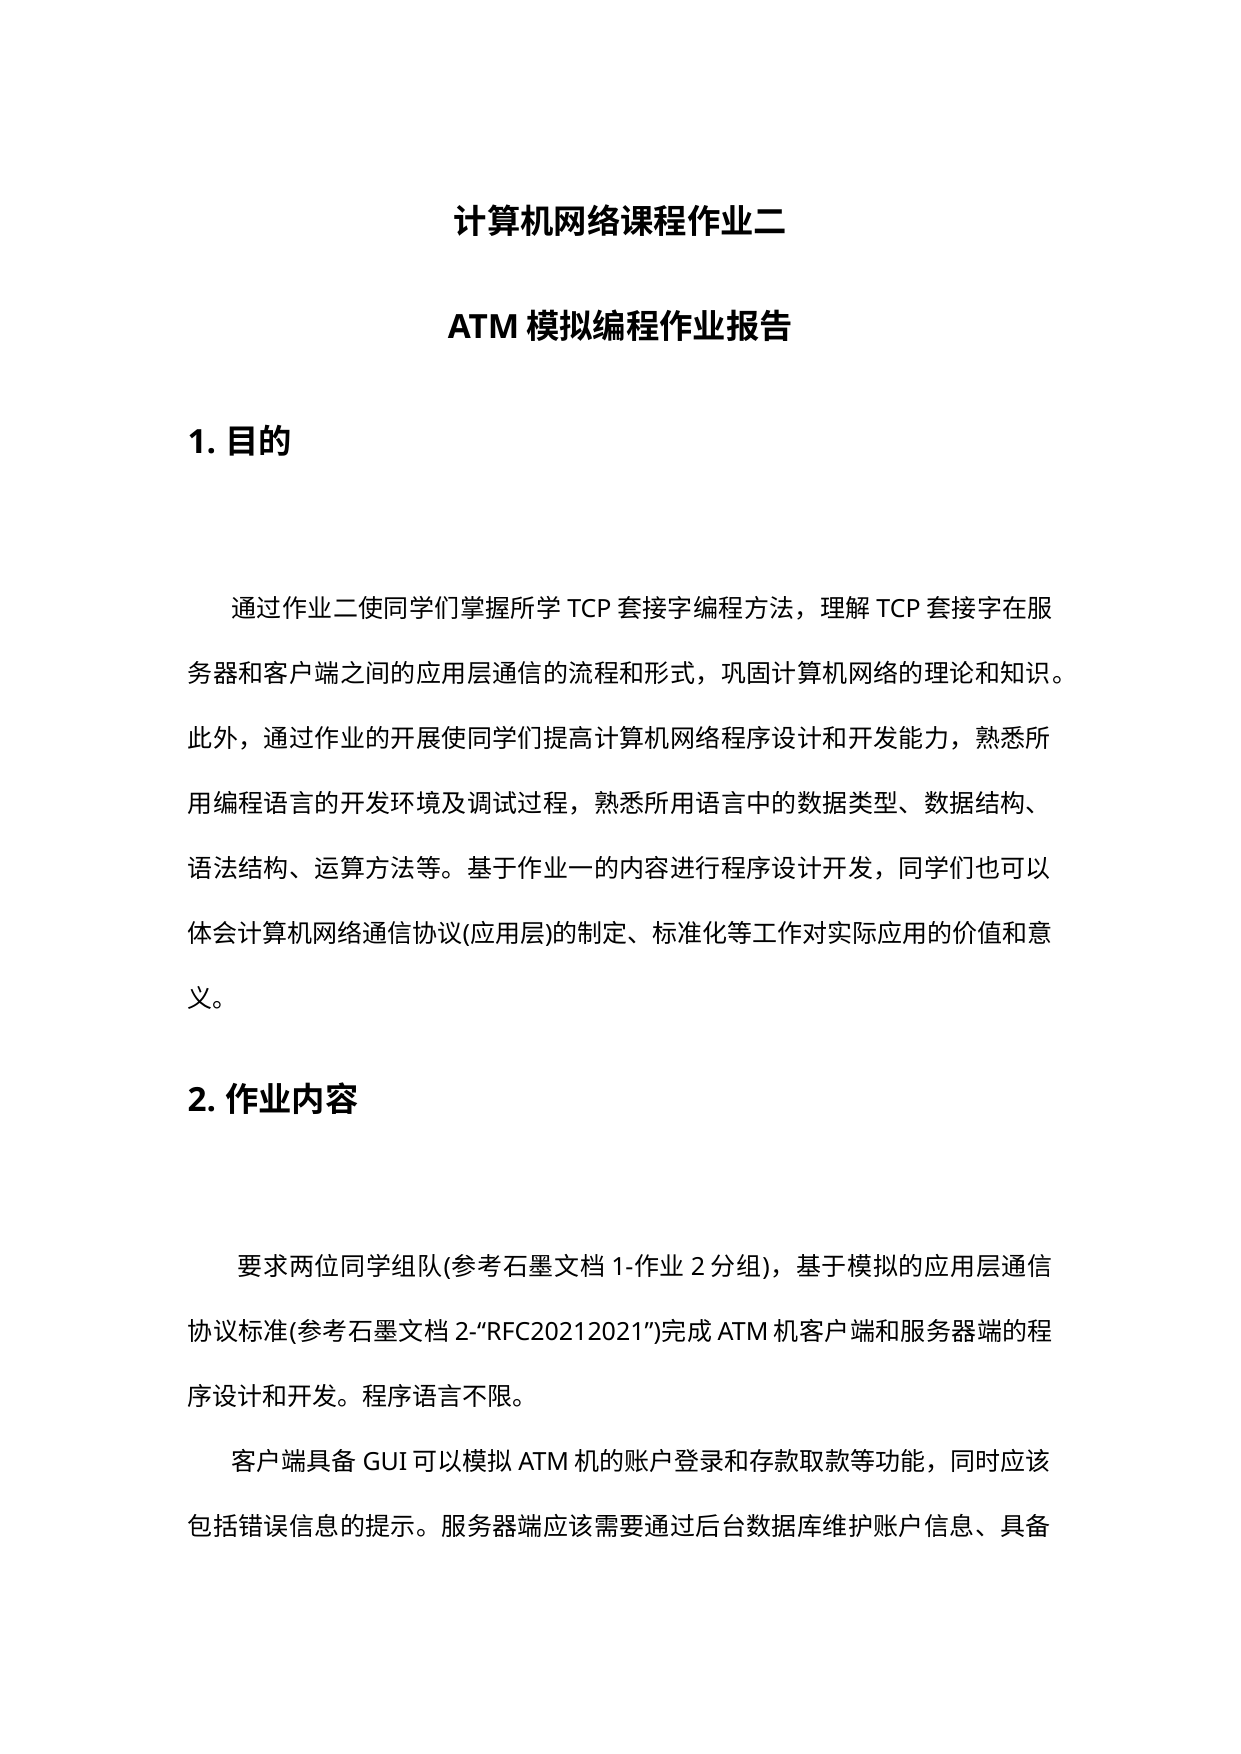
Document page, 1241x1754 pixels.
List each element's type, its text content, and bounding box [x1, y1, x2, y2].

subtitle 目的 [187, 406, 1053, 471]
subtitle 作业内容 [187, 1064, 1053, 1129]
text 通过作业二使同学们掌握所学TCP套接字编程方法，理解TCP套接字在服务器和客户端之间的应用层通信的流程和形式，巩固计算机网络的理论和知识。此外，通过作业的开展使同学们提高计算机网络程序设计和开发能力，熟悉所用编程语言的开发环境及调试过程，熟悉所用语言中的数据类型、数据结构、语法结构、运算方法等。基于作业一的内容进行程序设计开发，同学们也可以体会计算机网络通信协议(应用层)的制定、标准化等工作对实际应用的价值和意义。 [187, 574, 1053, 1029]
subtitle ATM模拟编程作业报告 [187, 291, 1053, 356]
subtitle 计算机网络课程作业二 [187, 187, 1053, 252]
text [187, 1427, 1053, 1557]
text 要求两位同学组队(参考石墨文档1-作业2分组)，基于模拟的应用层通信协议标准(参考石墨文档2-“RFC20212021”)完成ATM机客户端和服务器端的程序设计和开发。程序语言不限。 [187, 1232, 1053, 1427]
